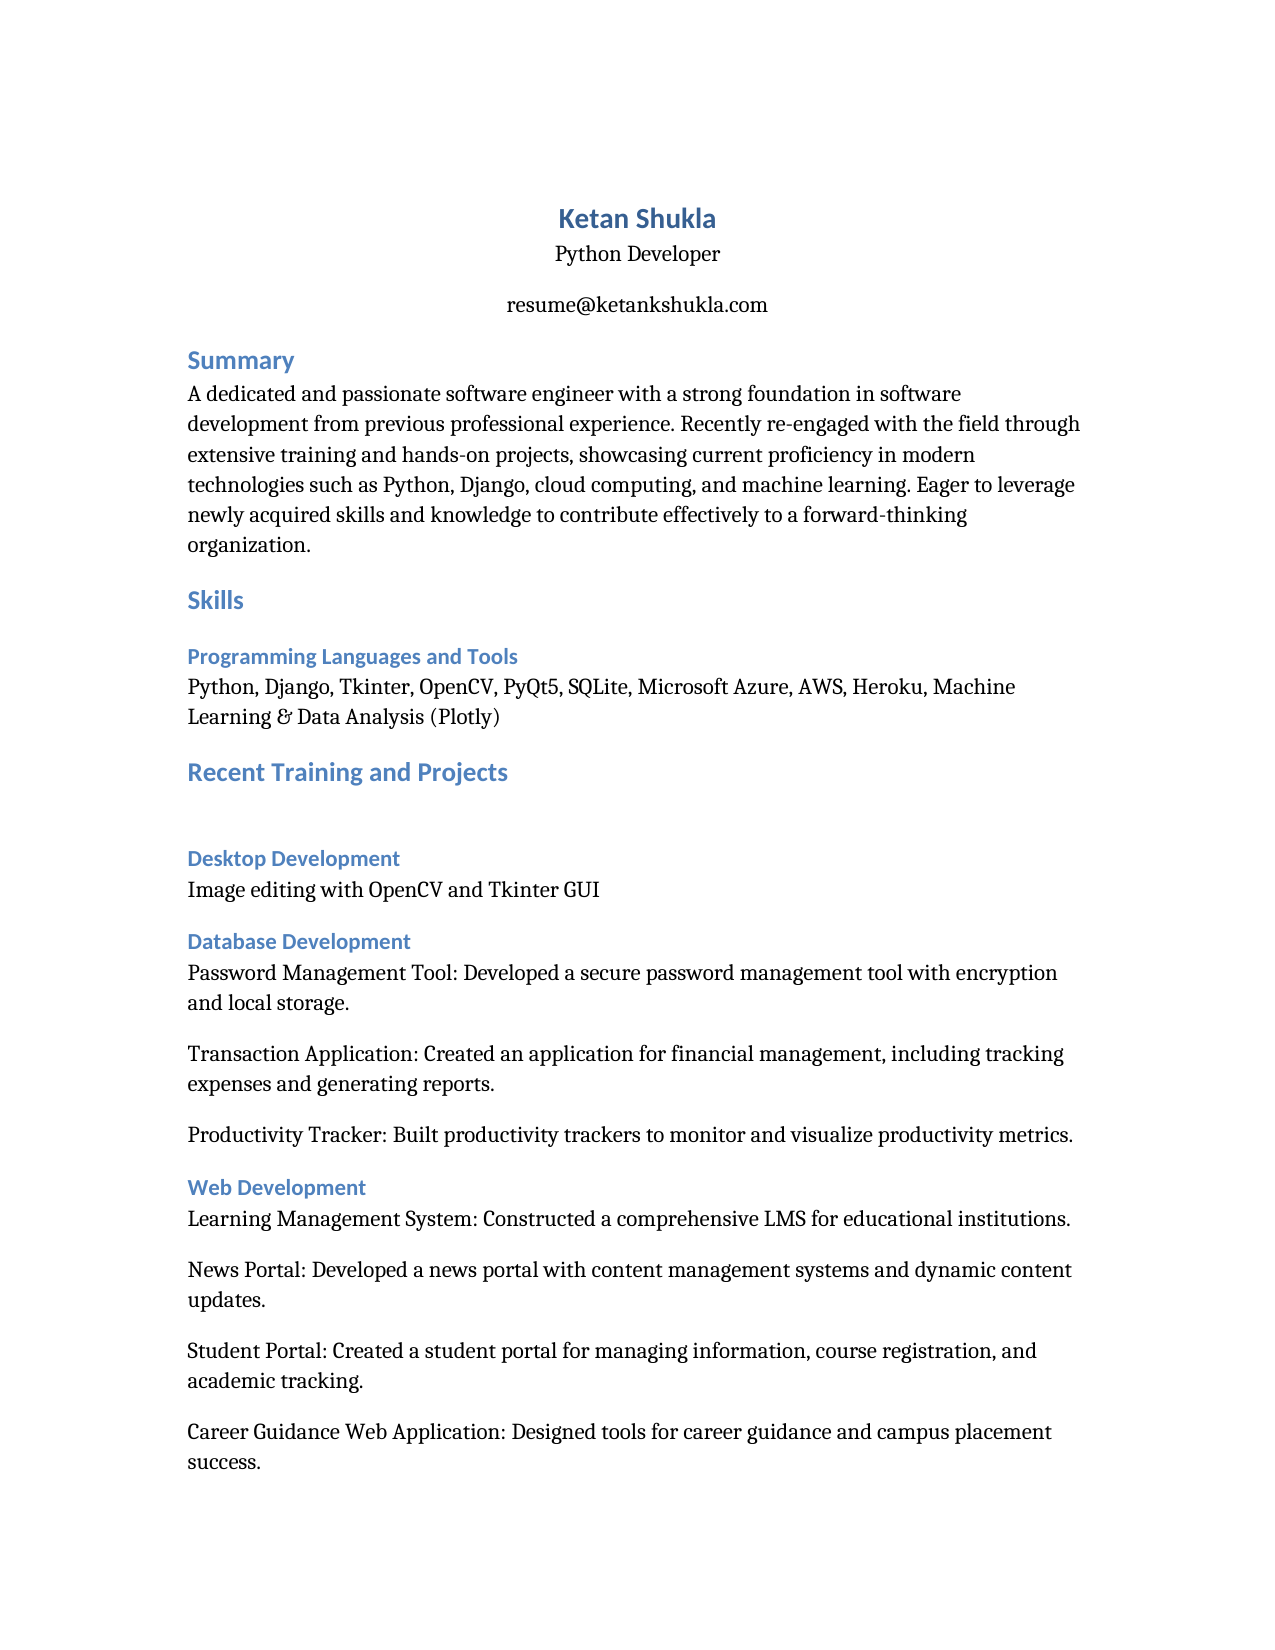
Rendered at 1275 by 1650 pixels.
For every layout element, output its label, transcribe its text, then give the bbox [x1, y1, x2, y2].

text Password Management Tool: Developed a secure password management tool with encryption and local storage. [187, 959, 1087, 1016]
subtitle Desktop Development [187, 844, 1087, 872]
subtitle Programming Languages and Tools [187, 642, 1087, 670]
text Python, Django, Tkinter, OpenCV, PyQt5, SQLite, Microsoft Azure, AWS, Heroku, Machine Learning & Data Analysis (Plotly) [187, 674, 1087, 731]
subtitle Database Development [187, 927, 1087, 955]
subtitle Web Development [187, 1173, 1087, 1201]
text News Portal: Developed a news portal with content management systems and dynamic content updates. [187, 1256, 1087, 1313]
text Productivity Tracker: Built productivity trackers to monitor and visualize productivity metrics. [187, 1122, 1087, 1148]
subtitle Recent Training and Projects [187, 755, 1087, 788]
subtitle Ketan Shukla [187, 200, 1087, 236]
text Learning Management System: Constructed a comprehensive LMS for educational institutions. [187, 1205, 1087, 1232]
text Career Guidance Web Application: Designed tools for career guidance and campus placement success. [187, 1419, 1087, 1475]
subtitle Skills [187, 583, 1087, 616]
text Python Developer [187, 241, 1087, 267]
text Transaction Application: Created an application for financial management, including tracking expenses and generating reports. [187, 1041, 1087, 1097]
text Student Portal: Created a student portal for managing information, course registration, and academic tracking. [187, 1338, 1087, 1394]
subtitle Summary [187, 343, 1087, 376]
text resume@ketankshukla.com [187, 292, 1087, 318]
text A dedicated and passionate software engineer with a strong foundation in software development from previous professional experience. Recently re-engaged with the field through extensive training and hands-on projects, showcasing current proficiency in modern technologies such as Python, Django, cloud computing, and machine learning. Eager to leverage newly acquired skills and knowledge to contribute effectively to a forward-thinking organization. [187, 381, 1087, 558]
text Image editing with OpenCV and Tkinter GUI [187, 876, 1087, 903]
